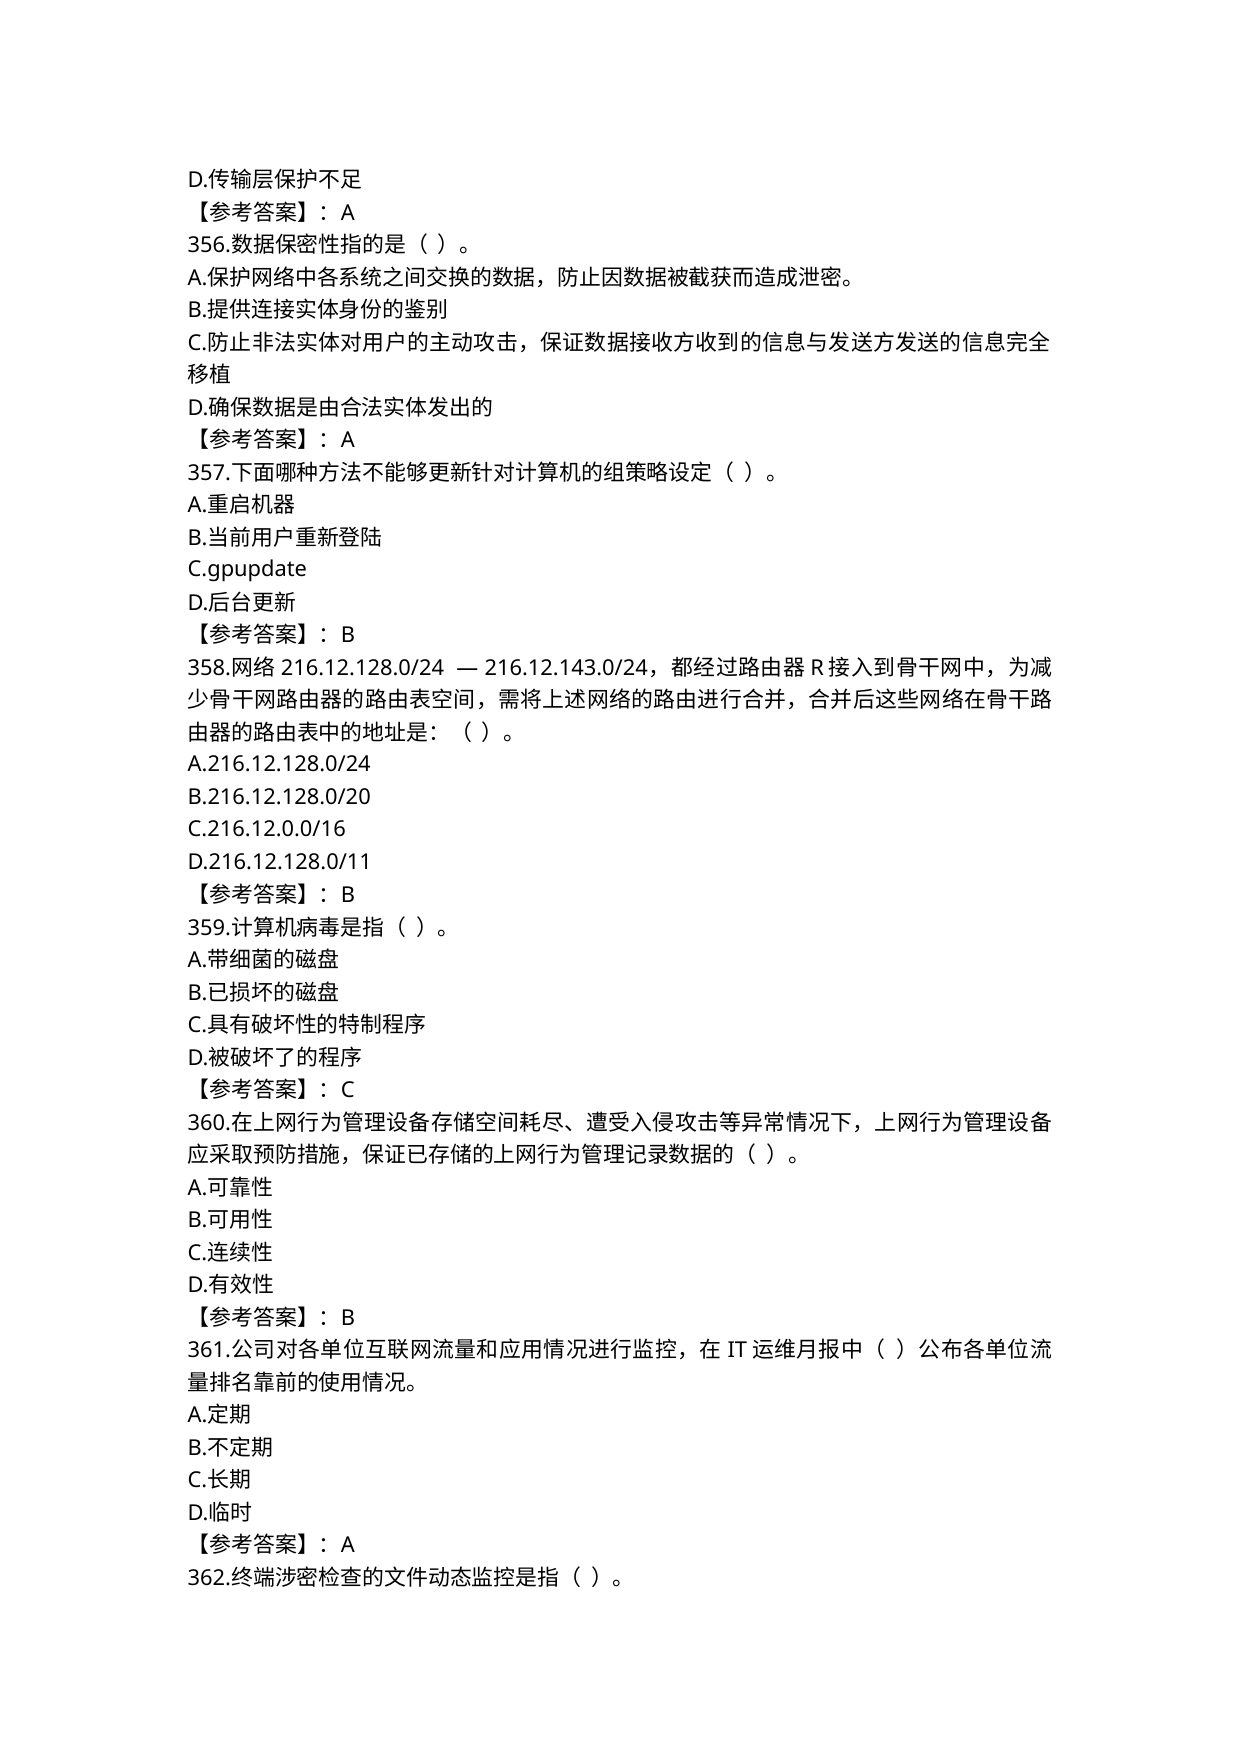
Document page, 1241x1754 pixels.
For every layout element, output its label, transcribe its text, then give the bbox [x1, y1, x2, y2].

text 【参考答案】：B [187, 617, 1053, 649]
text B.不定期 [187, 1429, 1053, 1462]
text 【参考答案】：A [187, 194, 1053, 227]
text 362.终端涉密检查的文件动态监控是指（ ）。 [187, 1559, 1053, 1592]
text C.长期 [187, 1462, 1053, 1494]
text C.具有破坏性的特制程序 [187, 1007, 1053, 1039]
text B.已损坏的磁盘 [187, 974, 1053, 1007]
text C.连续性 [187, 1234, 1053, 1267]
text A.定期 [187, 1397, 1053, 1429]
text 【参考答案】：A [187, 1527, 1053, 1559]
text B.可用性 [187, 1202, 1053, 1234]
text B.216.12.128.0/20 [187, 779, 1053, 812]
text 356.数据保密性指的是（ ）。 [187, 227, 1053, 259]
text 【参考答案】：B [187, 877, 1053, 909]
text D.后台更新 [187, 584, 1053, 617]
text D.被破坏了的程序 [187, 1039, 1053, 1072]
text A.可靠性 [187, 1169, 1053, 1202]
text 【参考答案】：A [187, 422, 1053, 454]
text A.重启机器 [187, 487, 1053, 519]
text 361.公司对各单位互联网流量和应用情况进行监控，在IT运维月报中（ ）公布各单位流量排名靠前的使用情况。 [187, 1332, 1053, 1397]
text 359.计算机病毒是指（ ）。 [187, 909, 1053, 942]
text 【参考答案】：C [187, 1072, 1053, 1104]
text D.传输层保护不足 [187, 162, 1053, 194]
text C.216.12.0.0/16 [187, 812, 1053, 844]
text B.提供连接实体身份的鉴别 [187, 292, 1053, 324]
text D.216.12.128.0/11 [187, 844, 1053, 877]
text 357.下面哪种方法不能够更新针对计算机的组策略设定（ ）。 [187, 454, 1053, 487]
text D.有效性 [187, 1267, 1053, 1299]
text 360.在上网行为管理设备存储空间耗尽、遭受入侵攻击等异常情况下，上网行为管理设备应采取预防措施，保证已存储的上网行为管理记录数据的（ ）。 [187, 1104, 1053, 1169]
text A.216.12.128.0/24 [187, 747, 1053, 779]
text B.当前用户重新登陆 [187, 519, 1053, 552]
text C.防止非法实体对用户的主动攻击，保证数据接收方收到的信息与发送方发送的信息完全移植 [187, 324, 1053, 389]
text D.临时 [187, 1494, 1053, 1527]
text C.gpupdate [187, 552, 1053, 584]
text A.保护网络中各系统之间交换的数据，防止因数据被截获而造成泄密。 [187, 259, 1053, 292]
text D.确保数据是由合法实体发出的 [187, 389, 1053, 422]
text 【参考答案】：B [187, 1299, 1053, 1332]
text A.带细菌的磁盘 [187, 942, 1053, 974]
text 358.网络216.12.128.0/24 — 216.12.143.0/24，都经过路由器R接入到骨干网中，为减少骨干网路由器的路由表空间，需将上述网络的路由进行合并，合并后这些网络在骨干路由器的路由表中的地址是：（ ）。 [187, 649, 1053, 747]
